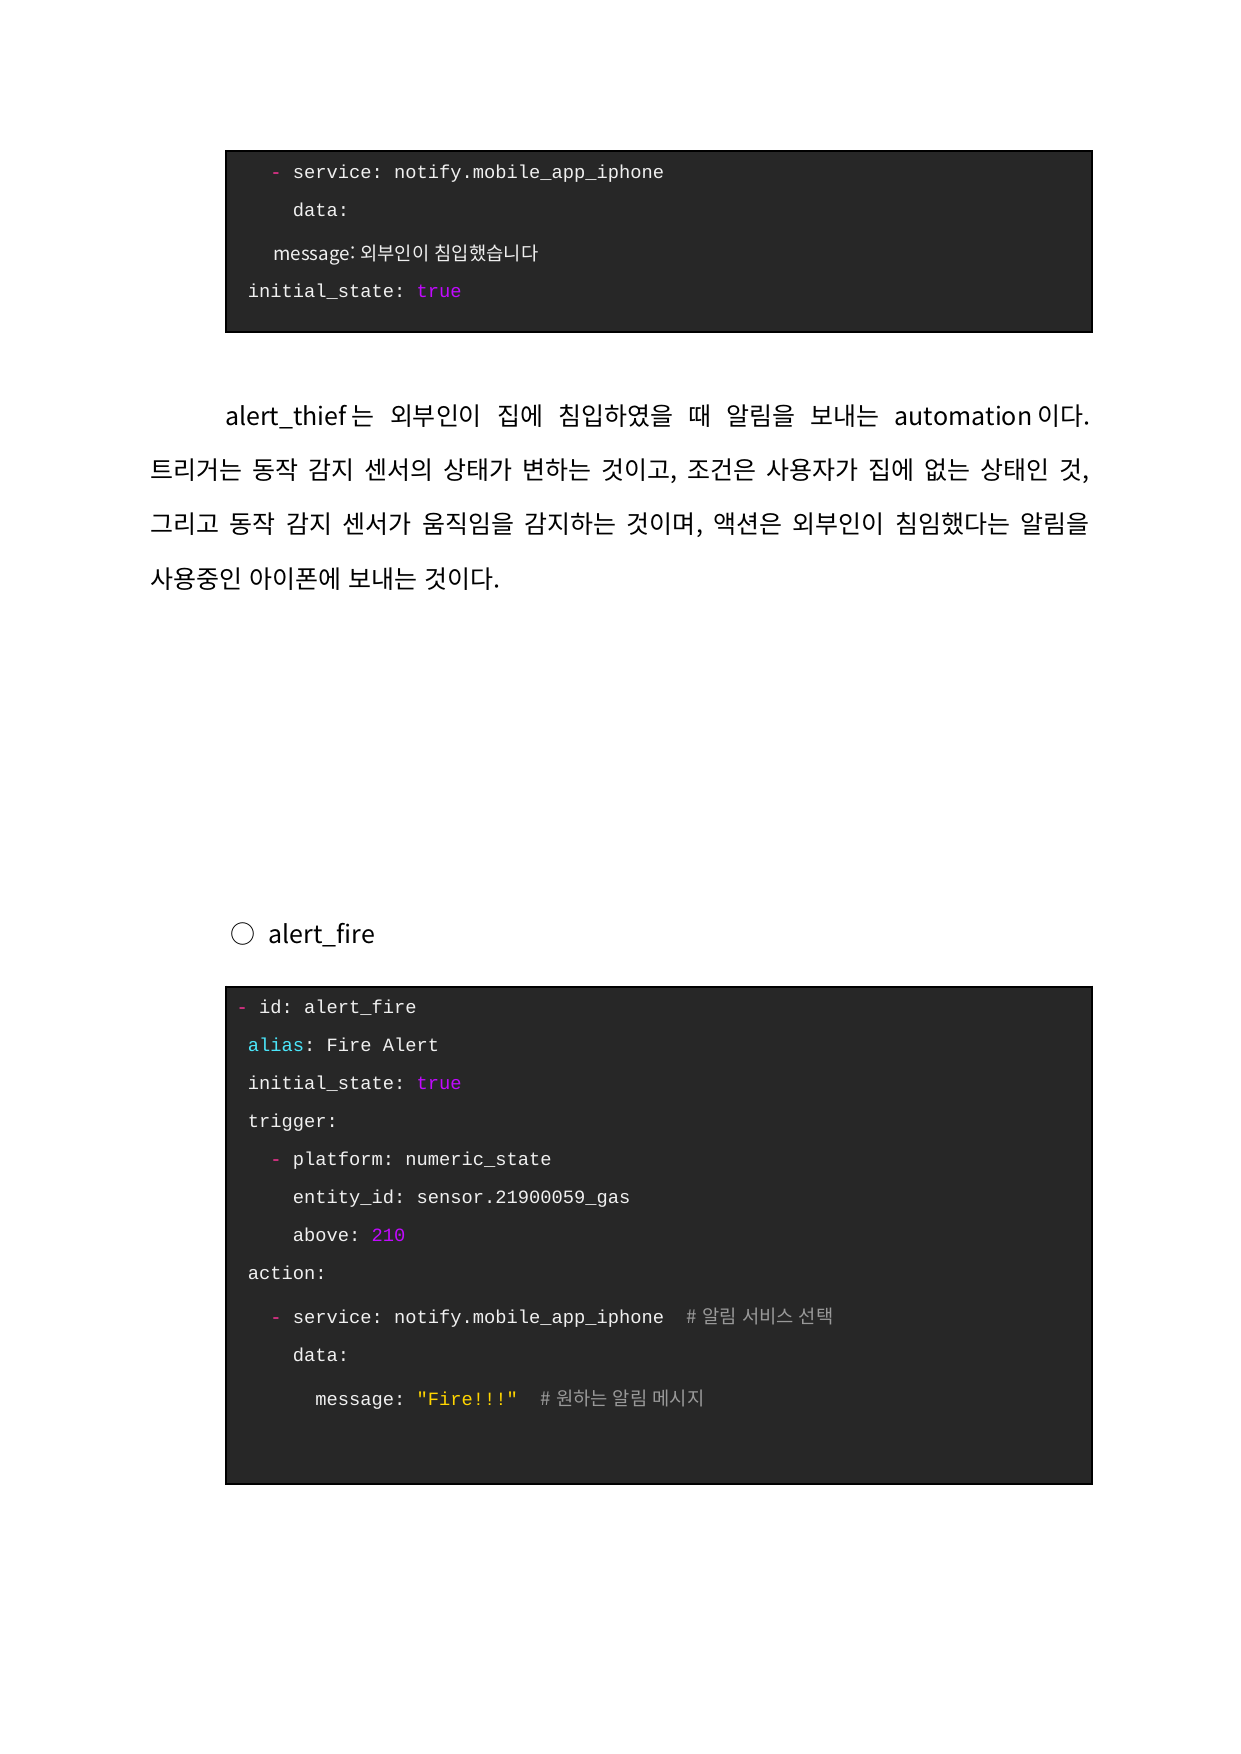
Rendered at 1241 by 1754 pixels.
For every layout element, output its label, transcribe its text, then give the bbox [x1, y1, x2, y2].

text alert_thief는 외부인이 집에 침입하였을 때 알림을 보내는 automation이다. 트리거는 동작 감지 센서의 상태가 변하는 것이고, 조건은 사용자가 집에 없는 상태인 것, 그리고 동작 감지 센서가 움직임을 감지하는 것이며, 액션은 외부인이 침임했다는 알림을 사용중인 아이폰에 보내는 것이다. [150, 396, 1090, 596]
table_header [227, 152, 1091, 331]
table_header - id: alert_fire alias: Fire Alert initial_state: true trigger: - platform: numeric_state entity_id: sensor.21900059_gas above: 210 action: - service: notify.mobile_app_iphone # 알림 서비스 선택 data: message: "Fire!!!" # 원하는 알림 메시지 [227, 988, 1091, 1483]
list alert_fire [231, 914, 1090, 951]
